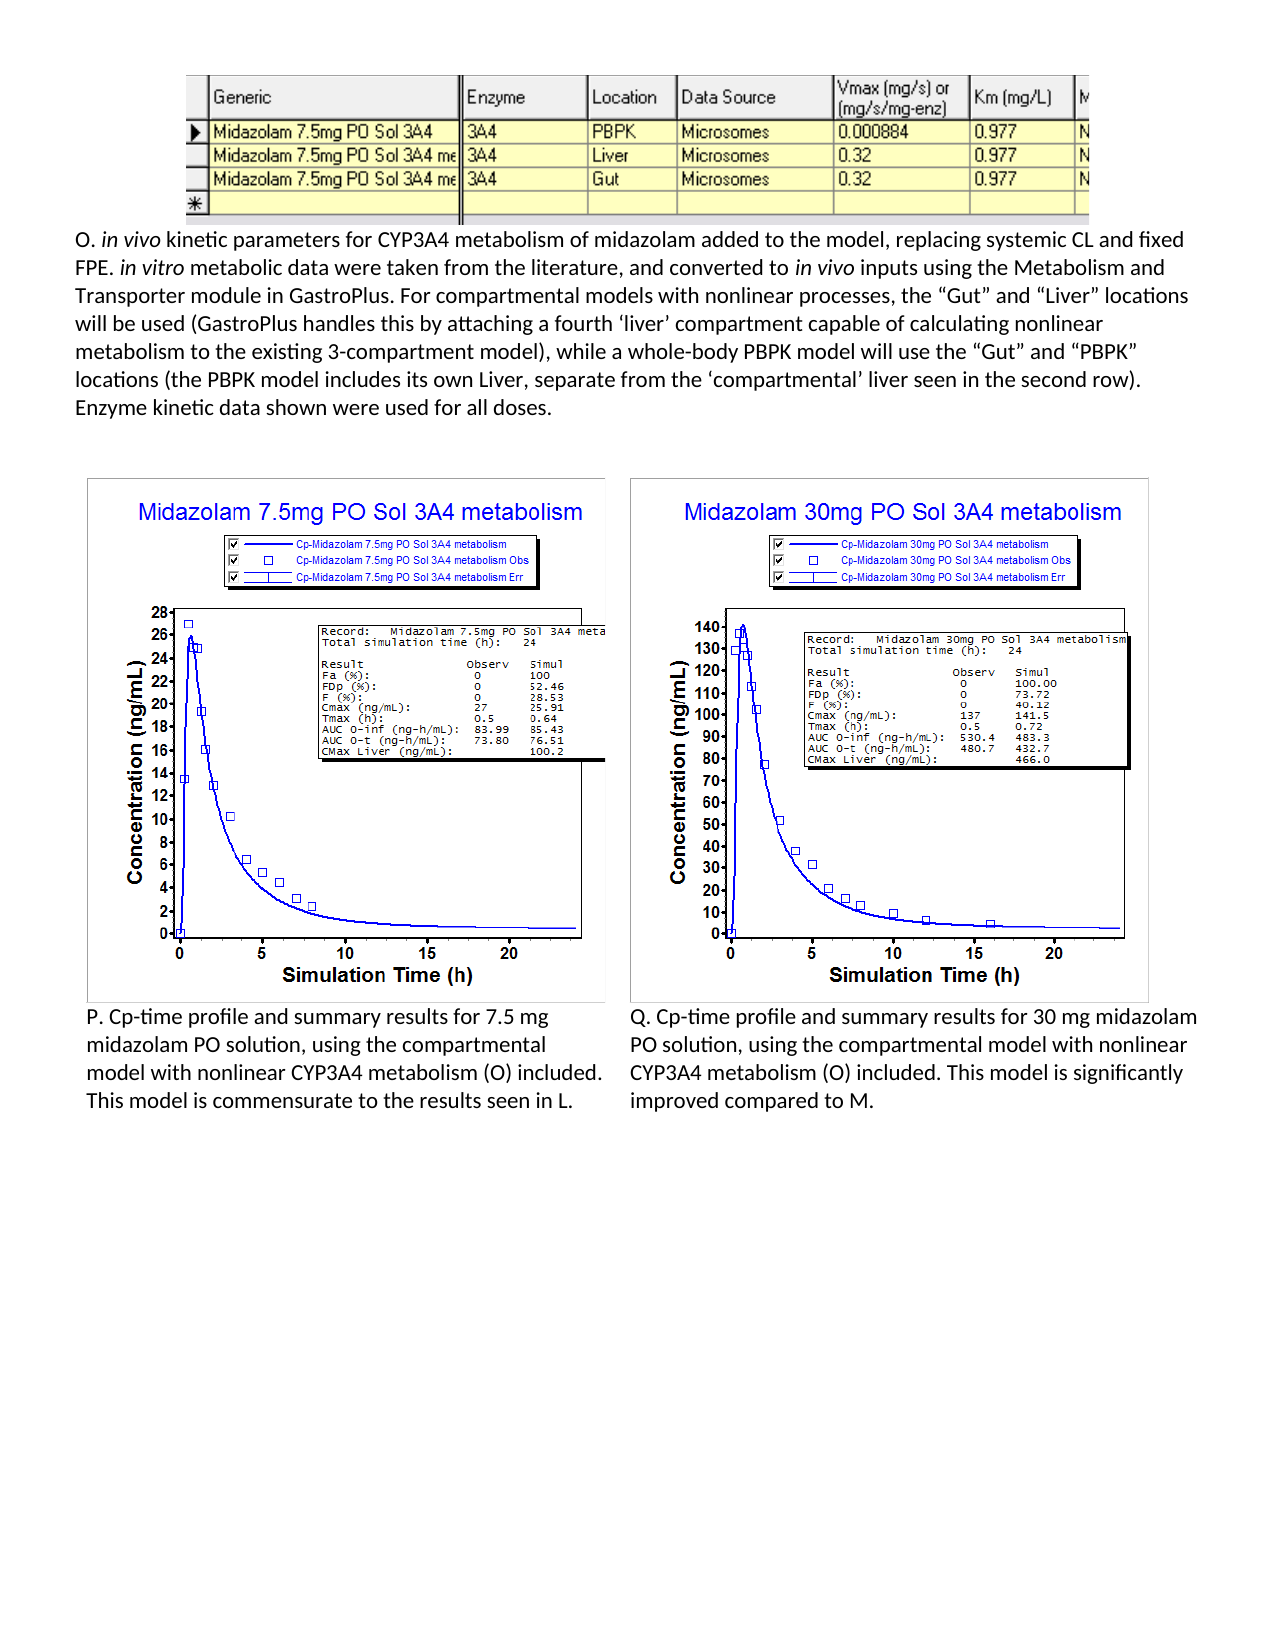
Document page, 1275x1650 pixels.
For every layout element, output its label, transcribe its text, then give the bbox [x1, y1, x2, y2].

picture [629, 477, 1149, 1003]
picture [186, 75, 1090, 225]
table_header Q. Cp-time profile and summary results for 30 mg midazolam PO solution, using the compartmental model with nonlinear CYP3A4 metabolism (O) included. This model is significantly improved compared to M. [619, 449, 1219, 1142]
picture [86, 477, 606, 1003]
text O. in vivo kinetic parameters for CYP3A4 metabolism of midazolam added to the model, replacing systemic CL and fixed FPE. in vitro metabolic data were taken from the literature, and converted to in vivo inputs using the Metabolism and Transporter module in GastroPlus. For compartmental models with nonlinear processes, the “Gut” and “Liver” locations will be used (GastroPlus handles this by attaching a fourth ‘liver’ compartment capable of calculating nonlinear metabolism to the existing 3-compartment model), while a whole-body PBPK model will use the “Gut” and “PBPK” locations (the PBPK model includes its own Liver, separate from the ‘compartmental’ liver seen in the second row). Enzyme kinetic data shown were used for all doses. [75, 225, 1200, 421]
table_header P. Cp-time profile and summary results for 7.5 mg midazolam PO solution, using the compartmental model with nonlinear CYP3A4 metabolism (O) included. This model is commensurate to the results seen in L. [75, 449, 619, 1142]
